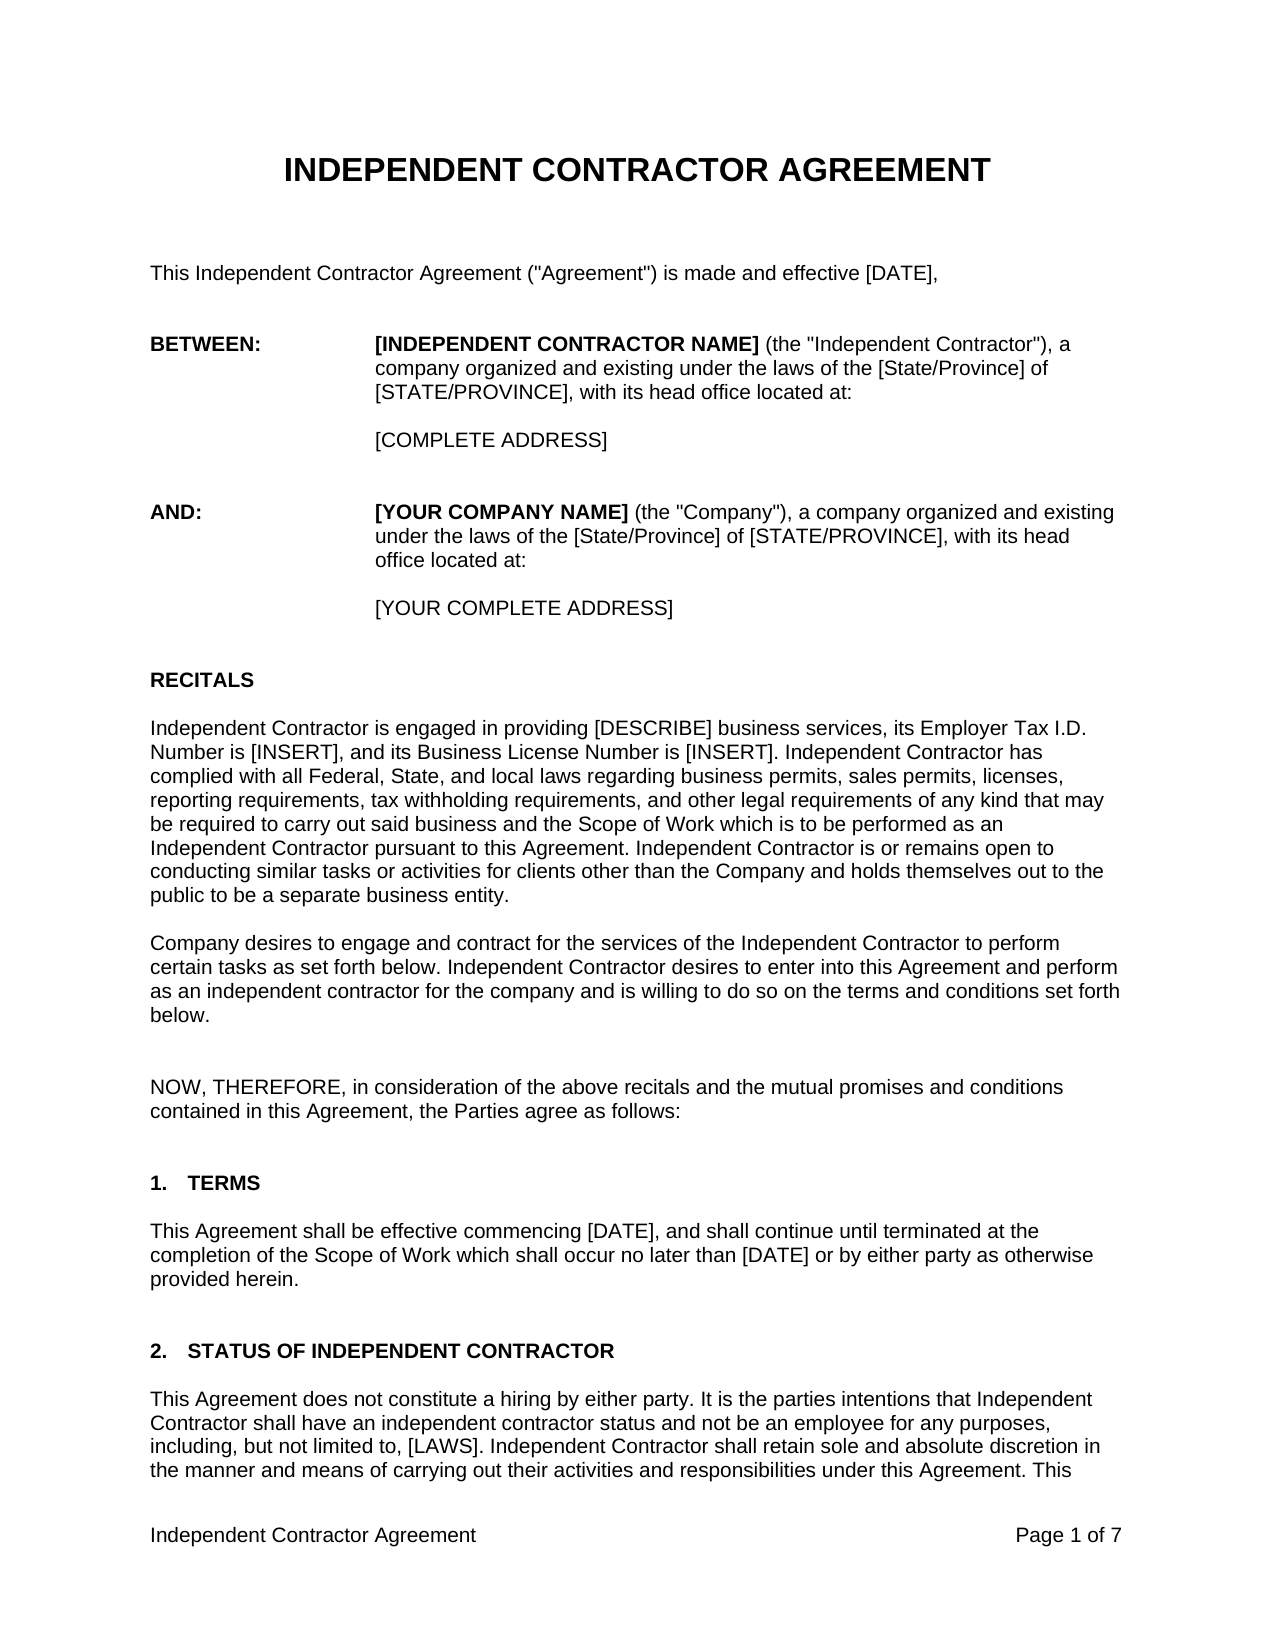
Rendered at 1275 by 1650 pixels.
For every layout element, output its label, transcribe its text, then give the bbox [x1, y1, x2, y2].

text This Independent Contractor Agreement ("Agreement") is made and effective [DATE], [150, 260, 1125, 284]
title INDEPENDENT CONTRACTOR AGREEMENT [150, 150, 1125, 188]
text RECITALS [150, 668, 1125, 692]
text BETWEEN: [INDEPENDENT CONTRACTOR NAME] (the "Independent Contractor"), a company organized and existing under the laws of the [State/Province] of [STATE/PROVINCE], with its head office located at: [150, 332, 1125, 404]
text [YOUR COMPLETE ADDRESS] [150, 596, 1125, 620]
subtitle STATUS OF INDEPENDENT CONTRACTOR [150, 1338, 1125, 1362]
text This Agreement shall be effective commencing [DATE], and shall continue until terminated at the completion of the Scope of Work which shall occur no later than [DATE] or by either party as otherwise provided herein. [150, 1219, 1125, 1291]
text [150, 1386, 1125, 1482]
text [COMPLETE ADDRESS] [150, 428, 1125, 452]
text NOW, THEREFORE, in consideration of the above recitals and the mutual promises and conditions contained in this Agreement, the Parties agree as follows: [150, 1075, 1125, 1123]
text Company desires to engage and contract for the services of the Independent Contractor to perform certain tasks as set forth below. Independent Contractor desires to enter into this Agreement and perform as an independent contractor for the company and is willing to do so on the terms and conditions set forth below. [150, 931, 1125, 1027]
text Independent Contractor is engaged in providing [DESCRIBE] business services, its Employer Tax I.D. Number is [INSERT], and its Business License Number is [INSERT]. Independent Contractor has complied with all Federal, State, and local laws regarding business permits, sales permits, licenses, reporting requirements, tax withholding requirements, and other legal requirements of any kind that may be required to carry out said business and the Scope of Work which is to be performed as an Independent Contractor pursuant to this Agreement. Independent Contractor is or remains open to conducting similar tasks or activities for clients other than the Company and holds themselves out to the public to be a separate business entity. [150, 716, 1125, 907]
list TERMS [150, 1171, 1125, 1195]
text AND: [YOUR COMPANY NAME] (the "Company"), a company organized and existing under the laws of the [State/Province] of [STATE/PROVINCE], with its head office located at: [150, 500, 1125, 572]
